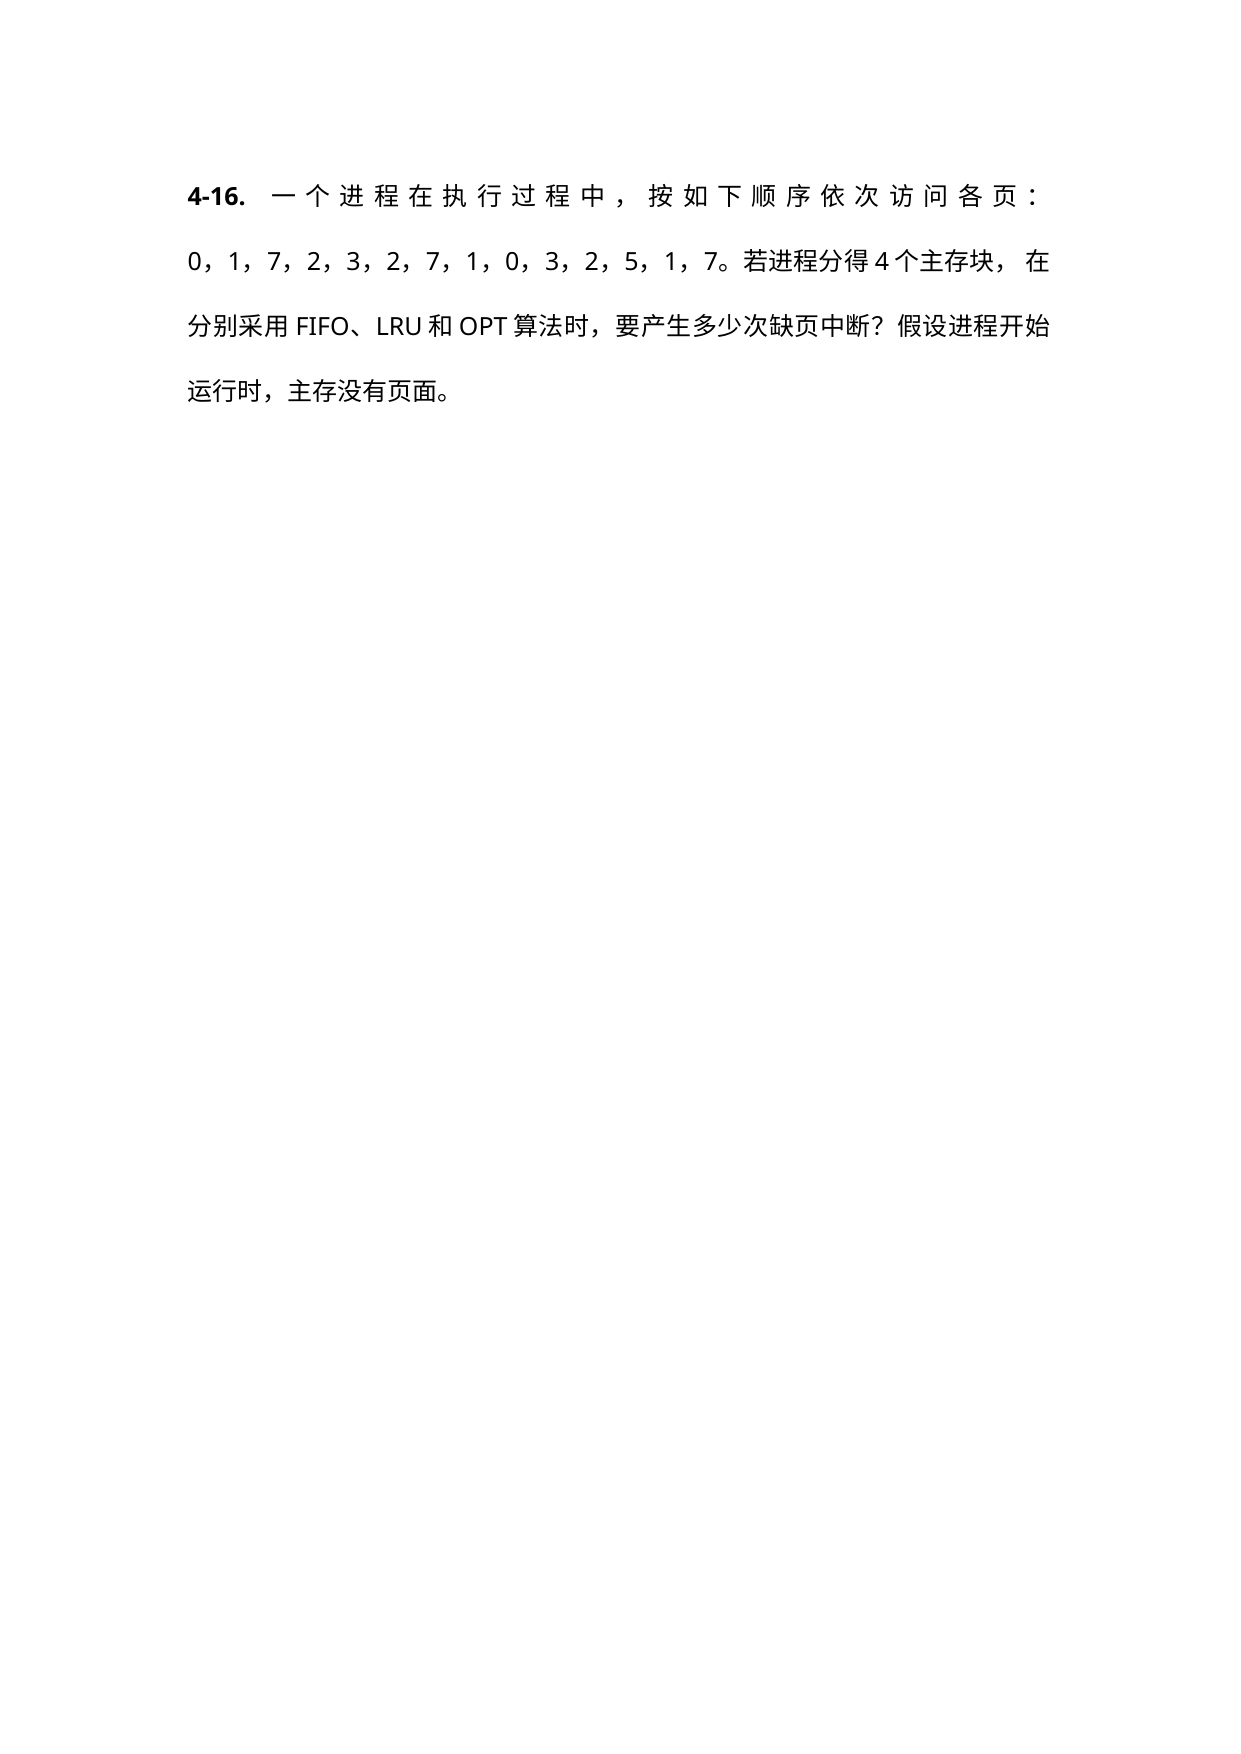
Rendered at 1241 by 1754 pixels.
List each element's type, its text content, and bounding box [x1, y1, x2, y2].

text 4-16. 一个进程在执行过程中，按如下顺序依次访问各页：0，1，7，2，3，2，7，1，0，3，2，5，1，7。若进程分得4个主存块， 在分别采用FIFO、LRU和OPT算法时，要产生多少次缺页中断？假设进程开始运行时，主存没有页面。 [187, 162, 1053, 422]
